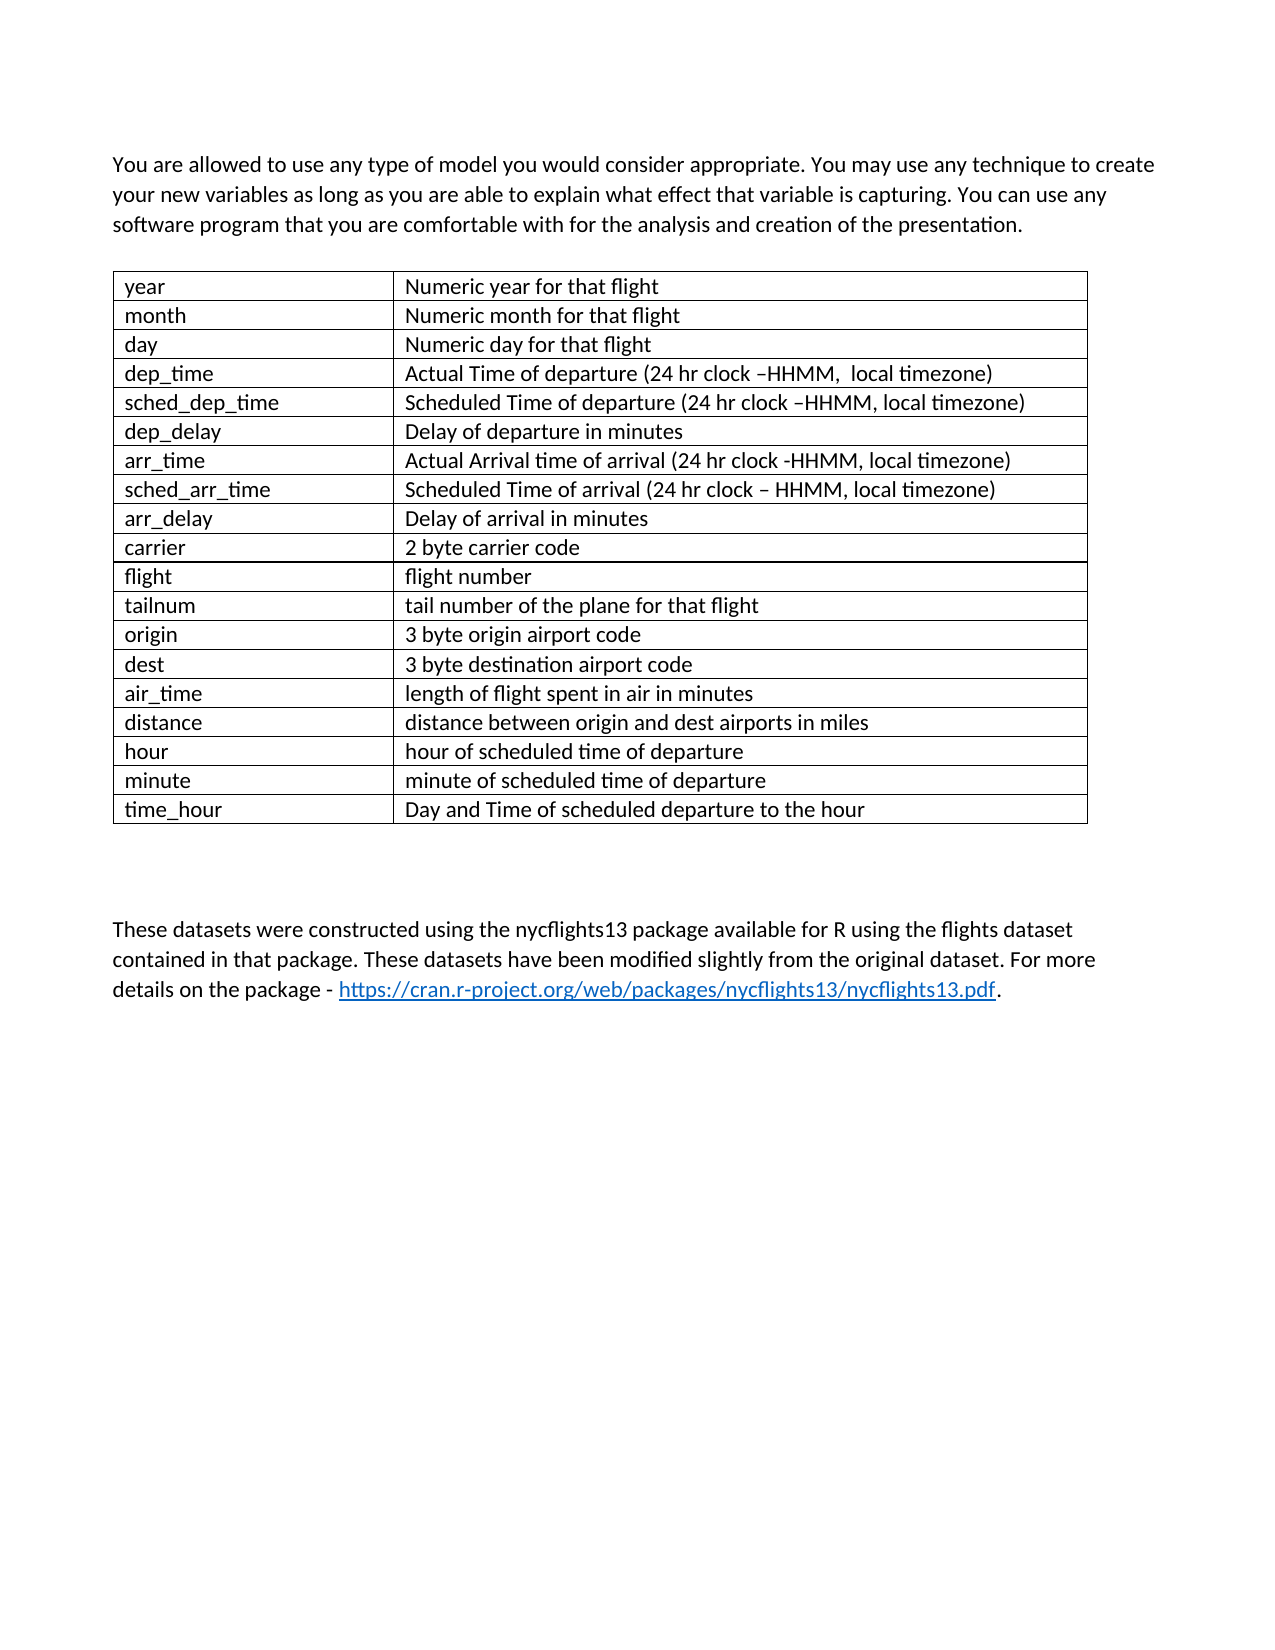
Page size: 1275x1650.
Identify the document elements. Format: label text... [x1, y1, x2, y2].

table_cell distance [114, 708, 393, 736]
table_cell Actual Arrival time of arrival (24 hr clock -HHMM, local timezone) [394, 446, 1087, 474]
table_header year [114, 272, 393, 300]
table_cell minute of scheduled time of departure [394, 766, 1087, 794]
table_cell Delay of departure in minutes [394, 417, 1087, 445]
table_cell sched_arr_time [114, 475, 393, 503]
text You are allowed to use any type of model you would consider appropriate. You may use any technique to create your new variables as long as you are able to explain what effect that variable is capturing. You can use any software program that you are comfortable with for the analysis and creation of the presentation. [112, 150, 1162, 238]
table_cell 3 byte origin airport code [394, 621, 1087, 649]
table_cell Day and Time of scheduled departure to the hour [394, 795, 1087, 823]
table_cell dep_delay [114, 417, 393, 445]
table_cell origin [114, 621, 393, 649]
table_cell 3 byte destination airport code [394, 650, 1087, 678]
table_cell dest [114, 650, 393, 678]
text These datasets were constructed using the nycflights13 package available for R using the flights dataset contained in that package. These datasets have been modified slightly from the original dataset. For more details on the package - https://cran.r-project.org/web/packages/nycflights13/nycflights13.pdf. [112, 915, 1162, 1003]
table_cell Scheduled Time of arrival (24 hr clock – HHMM, local timezone) [394, 475, 1087, 503]
table_cell flight [114, 563, 393, 591]
table_cell tail number of the plane for that flight [394, 592, 1087, 619]
table_cell Numeric month for that flight [394, 301, 1087, 329]
table_cell flight number [394, 563, 1087, 591]
table_cell hour of scheduled time of departure [394, 737, 1087, 765]
table_cell minute [114, 766, 393, 794]
table_cell time_hour [114, 795, 393, 823]
table_cell day [114, 330, 393, 358]
table_cell tailnum [114, 592, 393, 619]
table_cell 2 byte carrier code [394, 534, 1087, 561]
table_cell distance between origin and dest airports in miles [394, 708, 1087, 736]
table_cell Numeric day for that flight [394, 330, 1087, 358]
table_cell arr_delay [114, 504, 393, 532]
table_cell Scheduled Time of departure (24 hr clock –HHMM, local timezone) [394, 388, 1087, 416]
table_cell hour [114, 737, 393, 765]
table_cell Actual Time of departure (24 hr clock –HHMM, local timezone) [394, 359, 1087, 387]
table_cell air_time [114, 679, 393, 707]
table_header Numeric year for that flight [394, 272, 1087, 300]
table_cell arr_time [114, 446, 393, 474]
table_cell dep_time [114, 359, 393, 387]
table_cell Delay of arrival in minutes [394, 504, 1087, 532]
table_cell carrier [114, 534, 393, 561]
table_cell month [114, 301, 393, 329]
table_cell sched_dep_time [114, 388, 393, 416]
table_cell length of flight spent in air in minutes [394, 679, 1087, 707]
